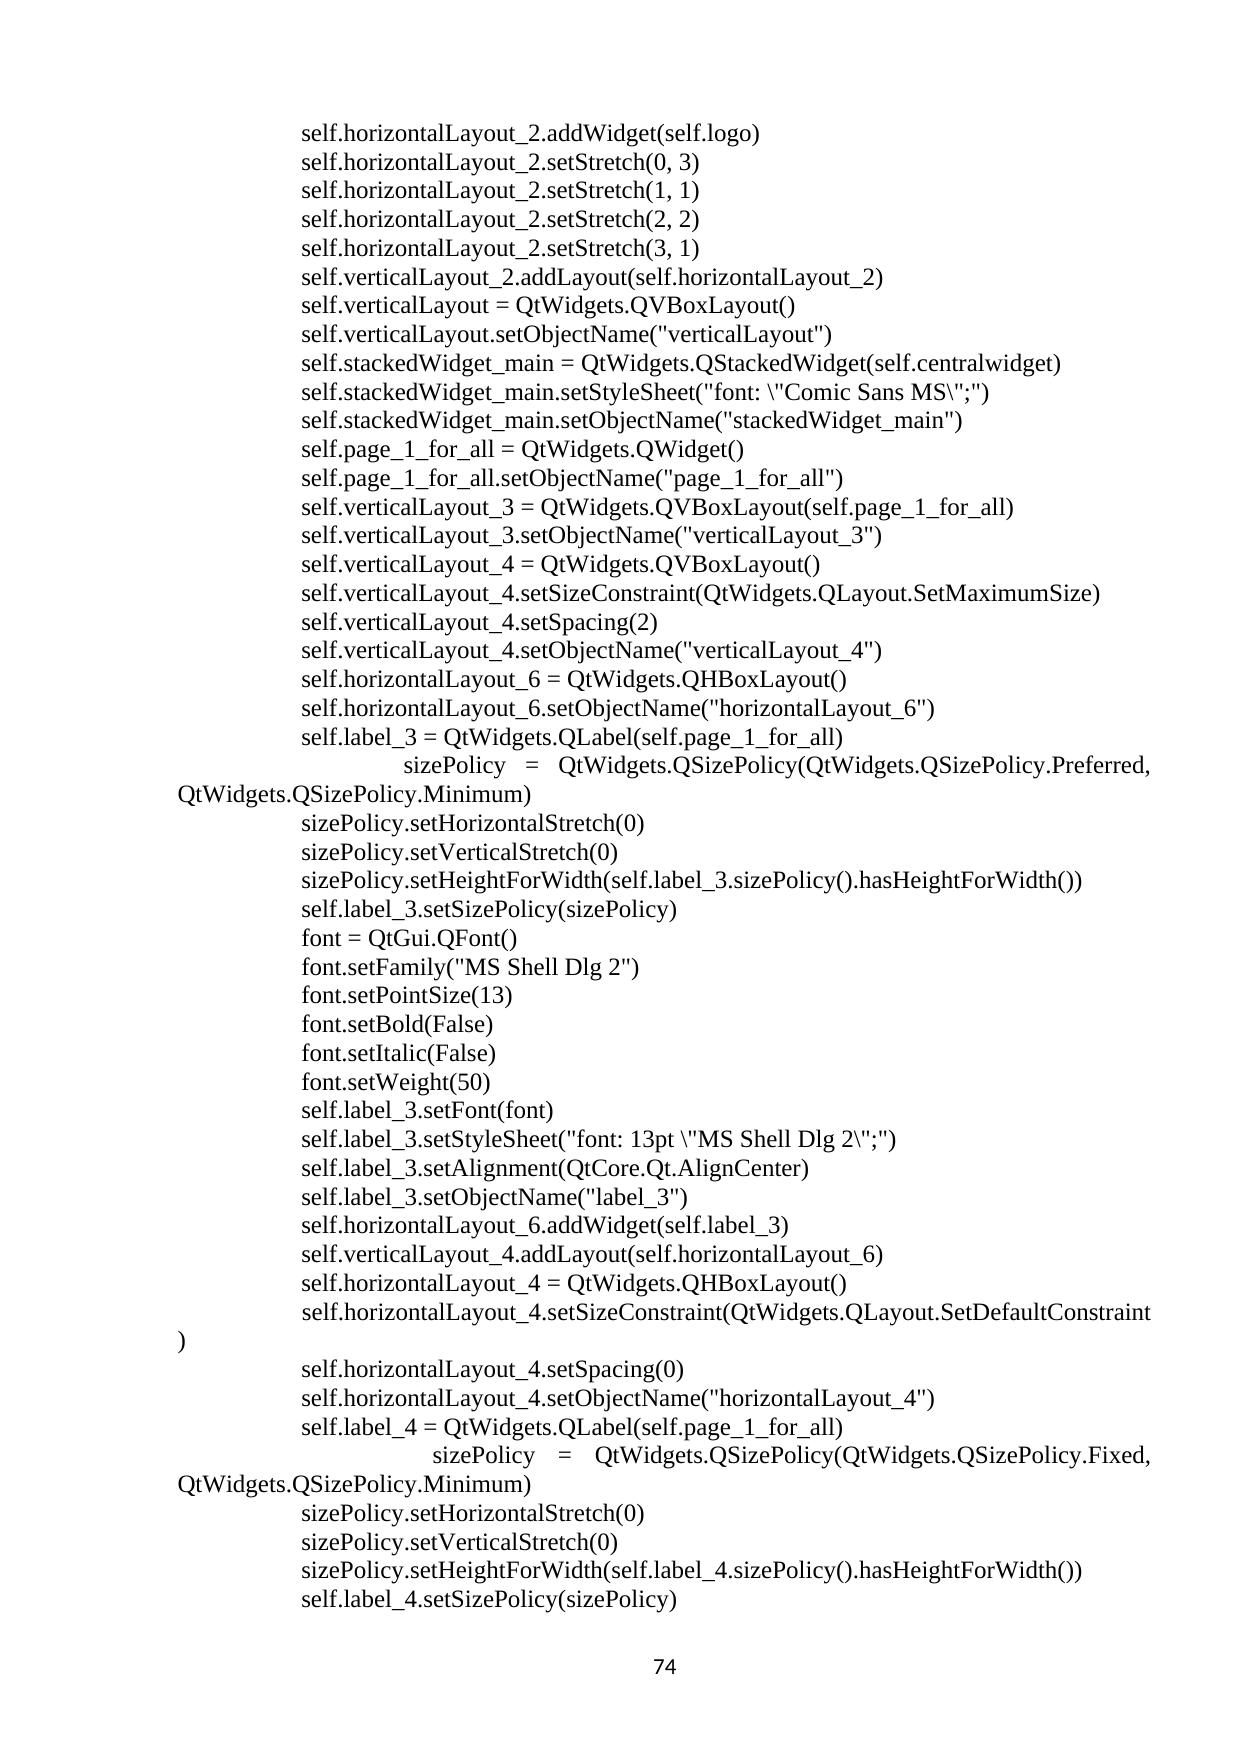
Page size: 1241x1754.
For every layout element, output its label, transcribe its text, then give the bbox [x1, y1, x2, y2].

text self.verticalLayout_4.setSpacing(2) [177, 607, 1152, 636]
text font.setBold(False) [177, 1009, 1152, 1038]
text self.label_3.setStyleSheet("font: 13pt \"MS Shell Dlg 2\";") [177, 1124, 1152, 1153]
text font.setWeight(50) [177, 1067, 1152, 1096]
text font.setPointSize(13) [177, 981, 1152, 1009]
text self.horizontalLayout_2.setStretch(2, 2) [177, 204, 1152, 233]
text self.label_3.setSizePolicy(sizePolicy) [177, 894, 1152, 923]
text sizePolicy.setHorizontalStretch(0) [177, 1498, 1152, 1527]
text self.verticalLayout_4.setObjectName("verticalLayout_4") [177, 636, 1152, 664]
text self.page_1_for_all = QtWidgets.QWidget() [177, 434, 1152, 463]
text self.horizontalLayout_4 = QtWidgets.QHBoxLayout() [177, 1268, 1152, 1297]
text font.setItalic(False) [177, 1038, 1152, 1067]
text self.horizontalLayout_4.setSizeConstraint(QtWidgets.QLayout.SetDefaultConstraint) [177, 1297, 1152, 1354]
text self.verticalLayout.setObjectName("verticalLayout") [177, 319, 1152, 348]
text sizePolicy = QtWidgets.QSizePolicy(QtWidgets.QSizePolicy.Fixed, QtWidgets.QSizePolicy.Minimum) [177, 1441, 1152, 1498]
text self.stackedWidget_main = QtWidgets.QStackedWidget(self.centralwidget) [177, 348, 1152, 377]
text sizePolicy.setVerticalStretch(0) [177, 837, 1152, 866]
text sizePolicy.setVerticalStretch(0) [177, 1527, 1152, 1556]
text font = QtGui.QFont() [177, 923, 1152, 952]
text self.verticalLayout_3 = QtWidgets.QVBoxLayout(self.page_1_for_all) [177, 492, 1152, 521]
text self.horizontalLayout_4.setSpacing(0) [177, 1354, 1152, 1383]
text sizePolicy.setHorizontalStretch(0) [177, 808, 1152, 837]
text self.verticalLayout_4 = QtWidgets.QVBoxLayout() [177, 549, 1152, 578]
text self.stackedWidget_main.setObjectName("stackedWidget_main") [177, 406, 1152, 434]
text self.horizontalLayout_6.setObjectName("horizontalLayout_6") [177, 693, 1152, 722]
text self.verticalLayout_4.addLayout(self.horizontalLayout_6) [177, 1239, 1152, 1268]
text font.setFamily("MS Shell Dlg 2") [177, 952, 1152, 981]
text self.horizontalLayout_4.setObjectName("horizontalLayout_4") [177, 1383, 1152, 1412]
text self.label_4 = QtWidgets.QLabel(self.page_1_for_all) [177, 1412, 1152, 1441]
text sizePolicy.setHeightForWidth(self.label_3.sizePolicy().hasHeightForWidth()) [177, 866, 1152, 894]
text self.verticalLayout_3.setObjectName("verticalLayout_3") [177, 521, 1152, 549]
text self.label_3.setFont(font) [177, 1096, 1152, 1124]
text self.horizontalLayout_6.addWidget(self.label_3) [177, 1211, 1152, 1239]
text self.label_3 = QtWidgets.QLabel(self.page_1_for_all) [177, 722, 1152, 751]
text self.verticalLayout_4.setSizeConstraint(QtWidgets.QLayout.SetMaximumSize) [177, 578, 1152, 607]
text self.horizontalLayout_6 = QtWidgets.QHBoxLayout() [177, 664, 1152, 693]
text self.horizontalLayout_2.setStretch(1, 1) [177, 176, 1152, 204]
text self.label_3.setAlignment(QtCore.Qt.AlignCenter) [177, 1153, 1152, 1182]
text self.page_1_for_all.setObjectName("page_1_for_all") [177, 463, 1152, 492]
text self.label_4.setSizePolicy(sizePolicy) [177, 1584, 1152, 1613]
text self.horizontalLayout_2.addWidget(self.logo) [177, 118, 1152, 147]
text self.label_3.setObjectName("label_3") [177, 1182, 1152, 1211]
text self.horizontalLayout_2.setStretch(0, 3) [177, 147, 1152, 176]
text self.verticalLayout = QtWidgets.QVBoxLayout() [177, 291, 1152, 319]
text self.verticalLayout_2.addLayout(self.horizontalLayout_2) [177, 262, 1152, 291]
text self.horizontalLayout_2.setStretch(3, 1) [177, 233, 1152, 262]
text self.stackedWidget_main.setStyleSheet("font: \"Comic Sans MS\";") [177, 377, 1152, 406]
text sizePolicy = QtWidgets.QSizePolicy(QtWidgets.QSizePolicy.Preferred, QtWidgets.QSizePolicy.Minimum) [177, 751, 1152, 808]
text sizePolicy.setHeightForWidth(self.label_4.sizePolicy().hasHeightForWidth()) [177, 1556, 1152, 1584]
